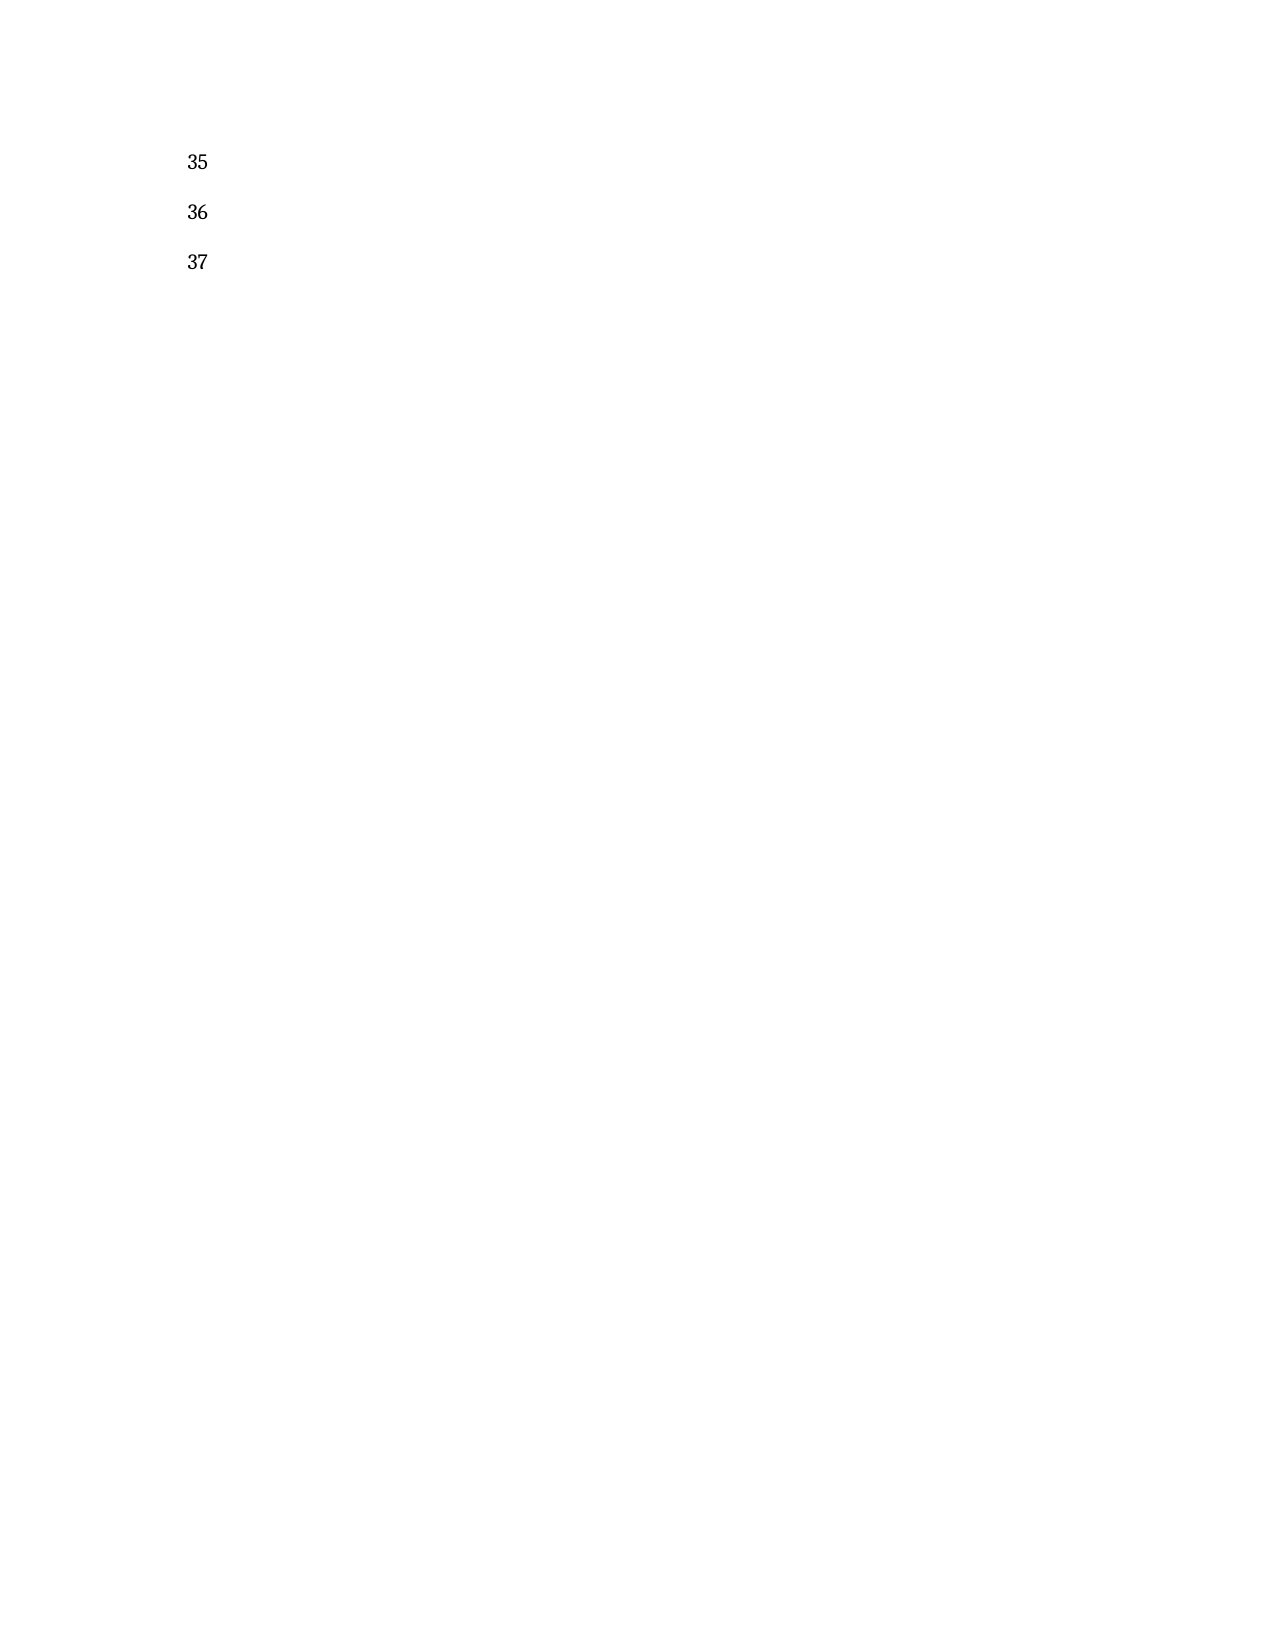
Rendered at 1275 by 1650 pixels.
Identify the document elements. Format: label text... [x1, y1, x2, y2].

text 36 [187, 200, 1087, 225]
text 37 [187, 249, 1087, 275]
text 35 [187, 150, 1087, 175]
